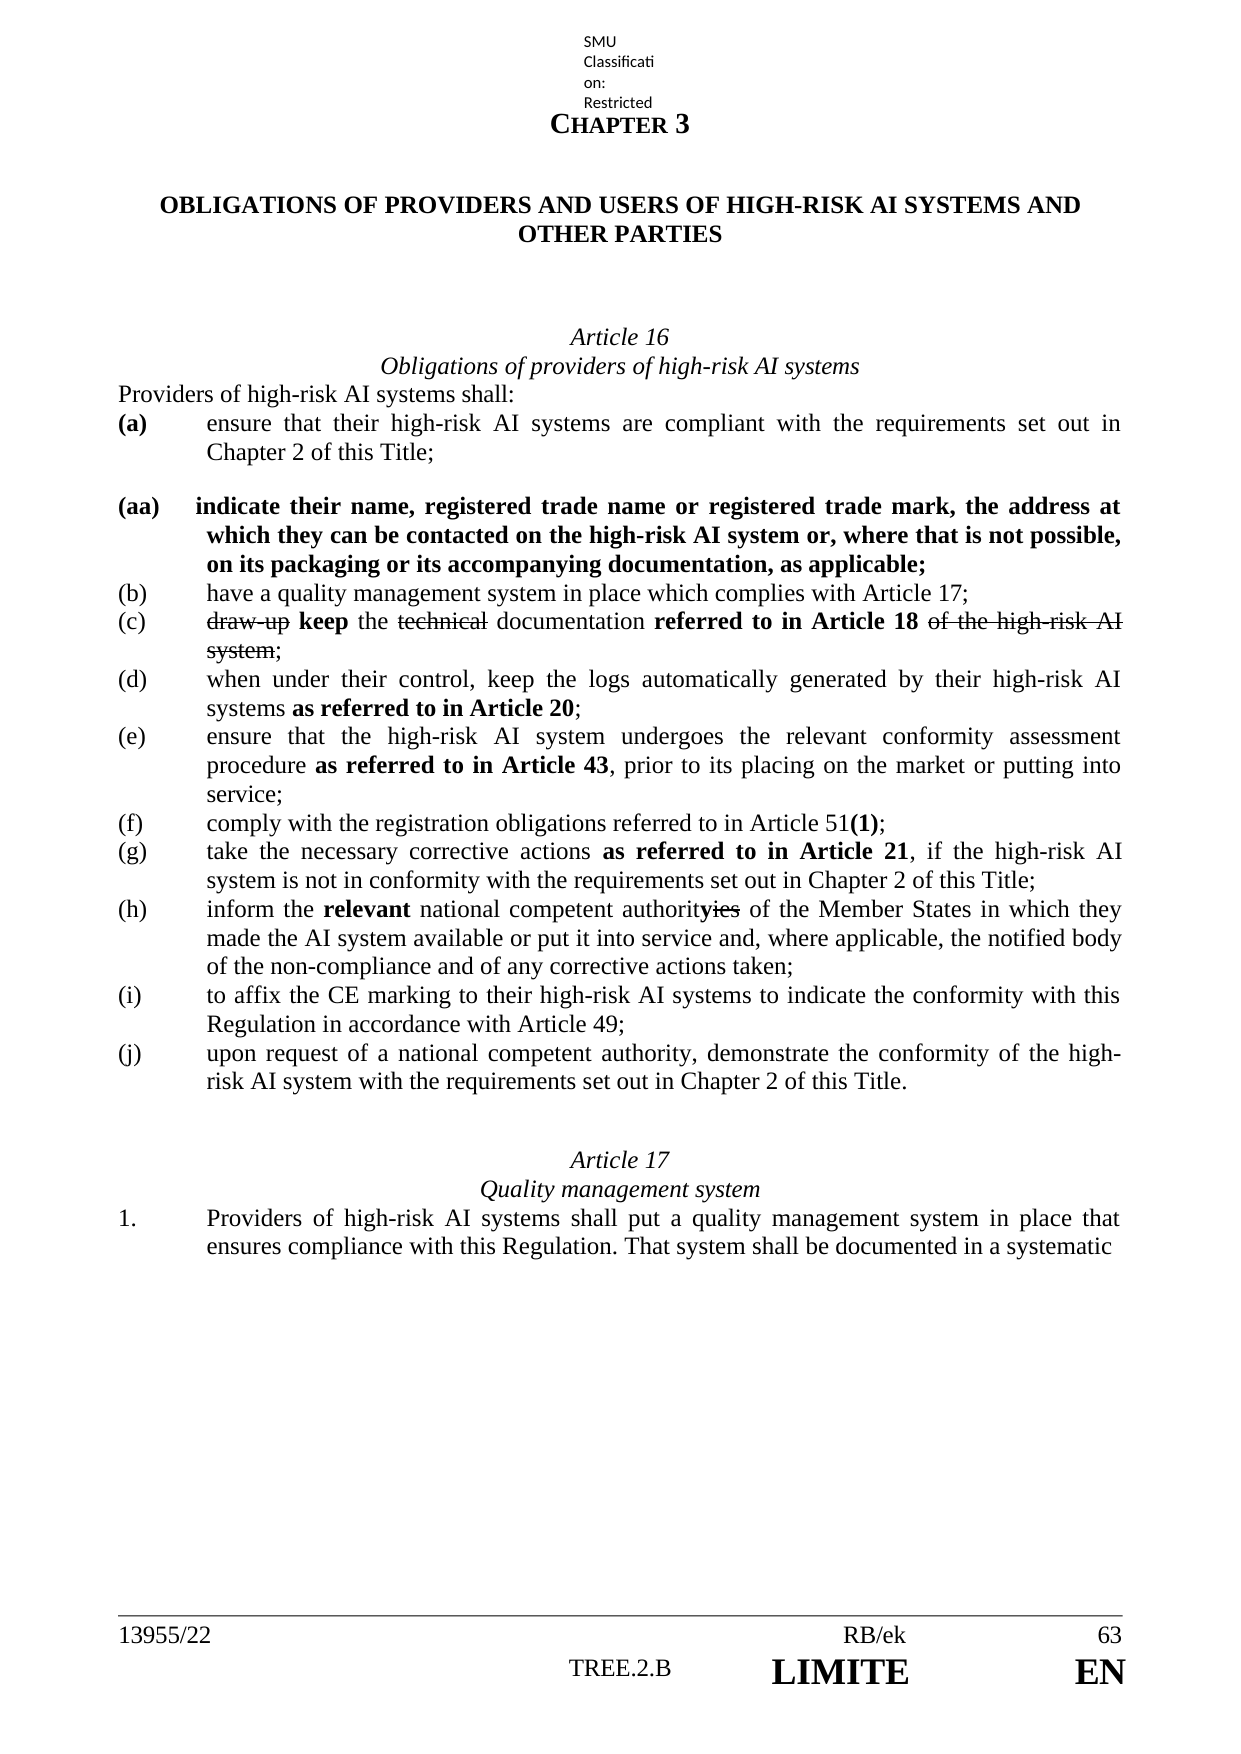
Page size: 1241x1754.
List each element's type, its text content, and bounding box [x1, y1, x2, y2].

list take the necessary corrective actions as referred to in Article 21, if the high-risk AI system is not in conformity with the requirements set out in Chapter 2 of this Title; [118, 836, 1122, 894]
list ensure that the high-risk AI system undergoes the relevant conformity assessment procedure as referred to in Article 43, prior to its placing on the market or putting into service; [118, 721, 1122, 808]
list comply with the registration obligations referred to in Article 51(1); [118, 808, 1134, 836]
list have a quality management system in place which complies with Article 17; [118, 578, 1134, 606]
text Article 16 [118, 322, 1121, 351]
text Obligations of providers of high-risk AI systems [118, 351, 1121, 379]
list ensure that their high-risk AI systems are compliant with the requirements set out in Chapter 2 of this Title; [118, 408, 1122, 466]
text (aa) indicate their name, registered trade name or registered trade mark, the address at which they can be contacted on the high-risk AI system or, where that is not possible, on its packaging or its accompanying documentation, as applicable; [118, 491, 1122, 578]
subtitle Chapter 3 [118, 106, 1122, 140]
list when under their control, keep the logs automatically generated by their high-risk AI systems as referred to in Article 20; [118, 664, 1122, 721]
text Providers of high-risk AI systems shall: [118, 379, 1134, 408]
list draw-up keep the technical documentation referred to in Article 18 of the high-risk AI system; [118, 606, 1123, 664]
list inform the relevant national competent authorityies of the Member States in which they made the AI system available or put it into service and, where applicable, the notified body of the non-compliance and of any corrective actions taken; [118, 894, 1123, 980]
list upon request of a national competent authority, demonstrate the conformity of the high- risk AI system with the requirements set out in Chapter 2 of this Title. [118, 1038, 1122, 1095]
text OBLIGATIONS OF PROVIDERS AND USERS OF HIGH-RISK AI SYSTEMS AND OTHER PARTIES [118, 190, 1122, 248]
text Article 17 [118, 1145, 1121, 1174]
text Quality management system [118, 1174, 1121, 1203]
list to affix the CE marking to their high-risk AI systems to indicate the conformity with this Regulation in accordance with Article 49; [118, 980, 1122, 1038]
list Providers of high-risk AI systems shall put a quality management system in place that ensures compliance with this Regulation. That system shall be documented in a systematic [118, 1203, 1122, 1260]
